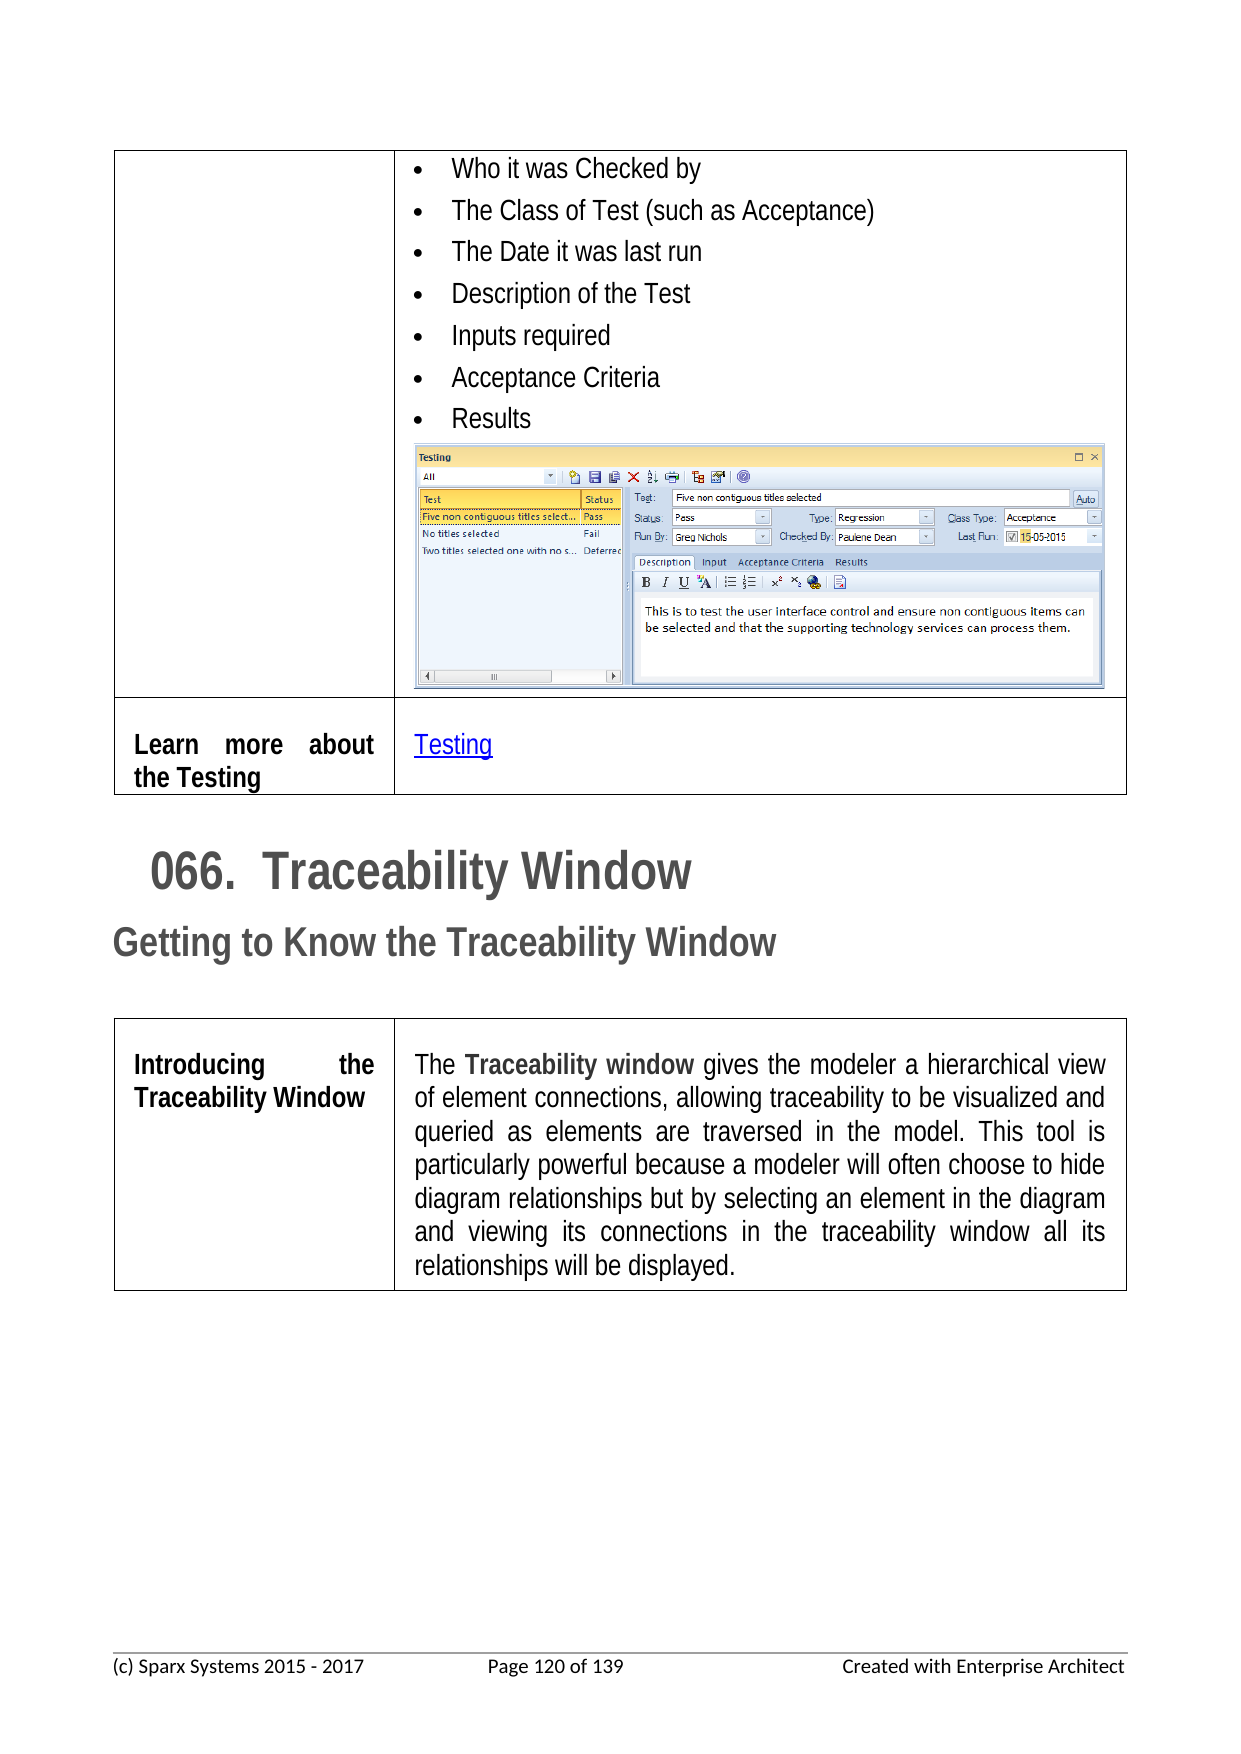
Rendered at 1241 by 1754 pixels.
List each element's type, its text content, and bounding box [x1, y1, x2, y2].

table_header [395, 1019, 1126, 1289]
table_cell Learn more about the Testing [115, 698, 394, 794]
subtitle Traceability Window [150, 838, 1128, 901]
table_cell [395, 151, 1126, 697]
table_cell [115, 151, 394, 697]
picture [413, 443, 1105, 689]
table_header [115, 1019, 394, 1289]
table_cell Testing [395, 698, 1126, 794]
text Getting to Know the Traceability Window [112, 917, 1128, 965]
